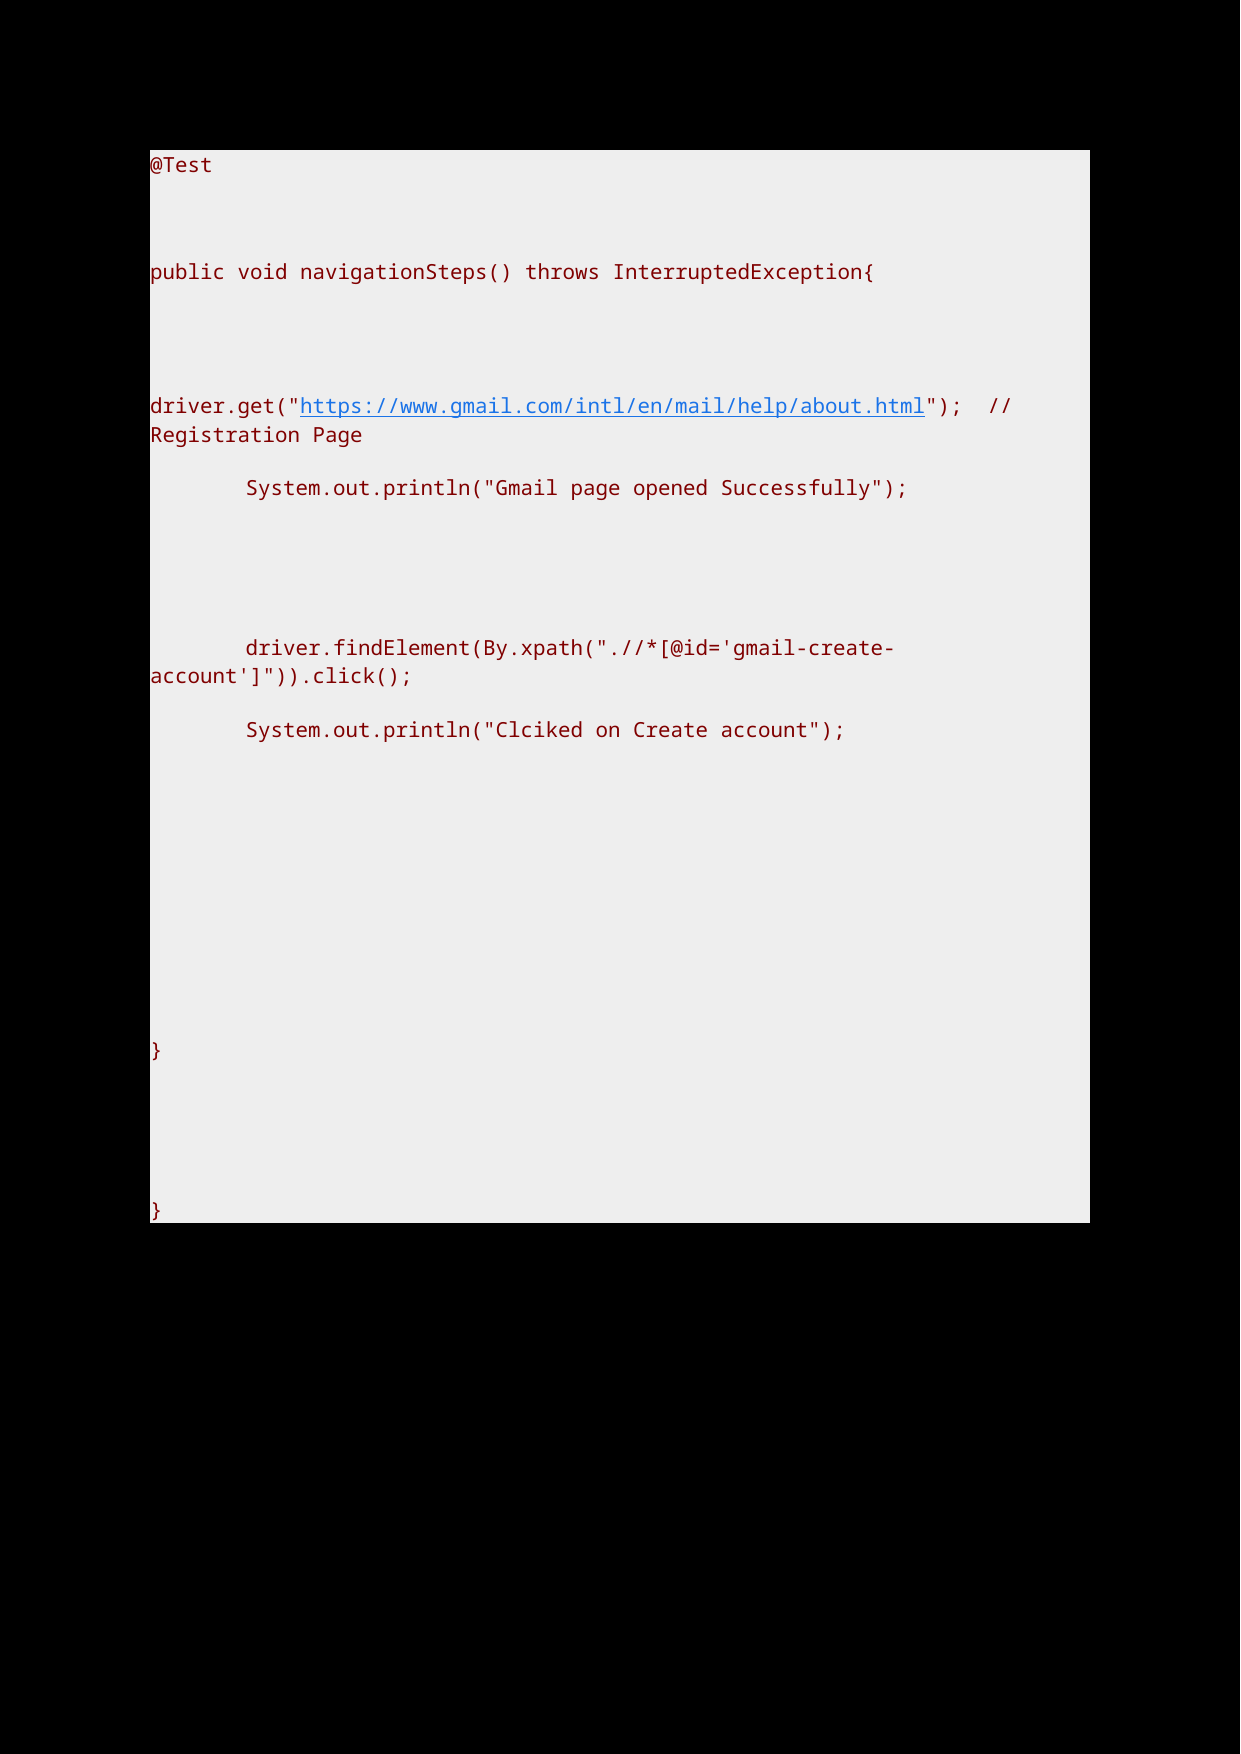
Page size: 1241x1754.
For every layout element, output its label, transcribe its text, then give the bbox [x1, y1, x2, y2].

text driver.findElement(By.xpath(".//*[@id='gmail-create-account']")).click(); [150, 633, 1090, 690]
text System.out.println("Gmail page opened Successfully"); [150, 473, 1090, 502]
text public void navigationSteps() throws InterruptedException{ [150, 257, 1090, 285]
text @Test [150, 150, 1090, 178]
text driver.get("https://www.gmail.com/intl/en/mail/help/about.html"); // Registration Page [150, 363, 1090, 448]
text } [150, 1035, 1090, 1063]
text } [150, 1195, 1090, 1223]
text System.out.println("Clciked on Create account"); [150, 715, 1090, 743]
